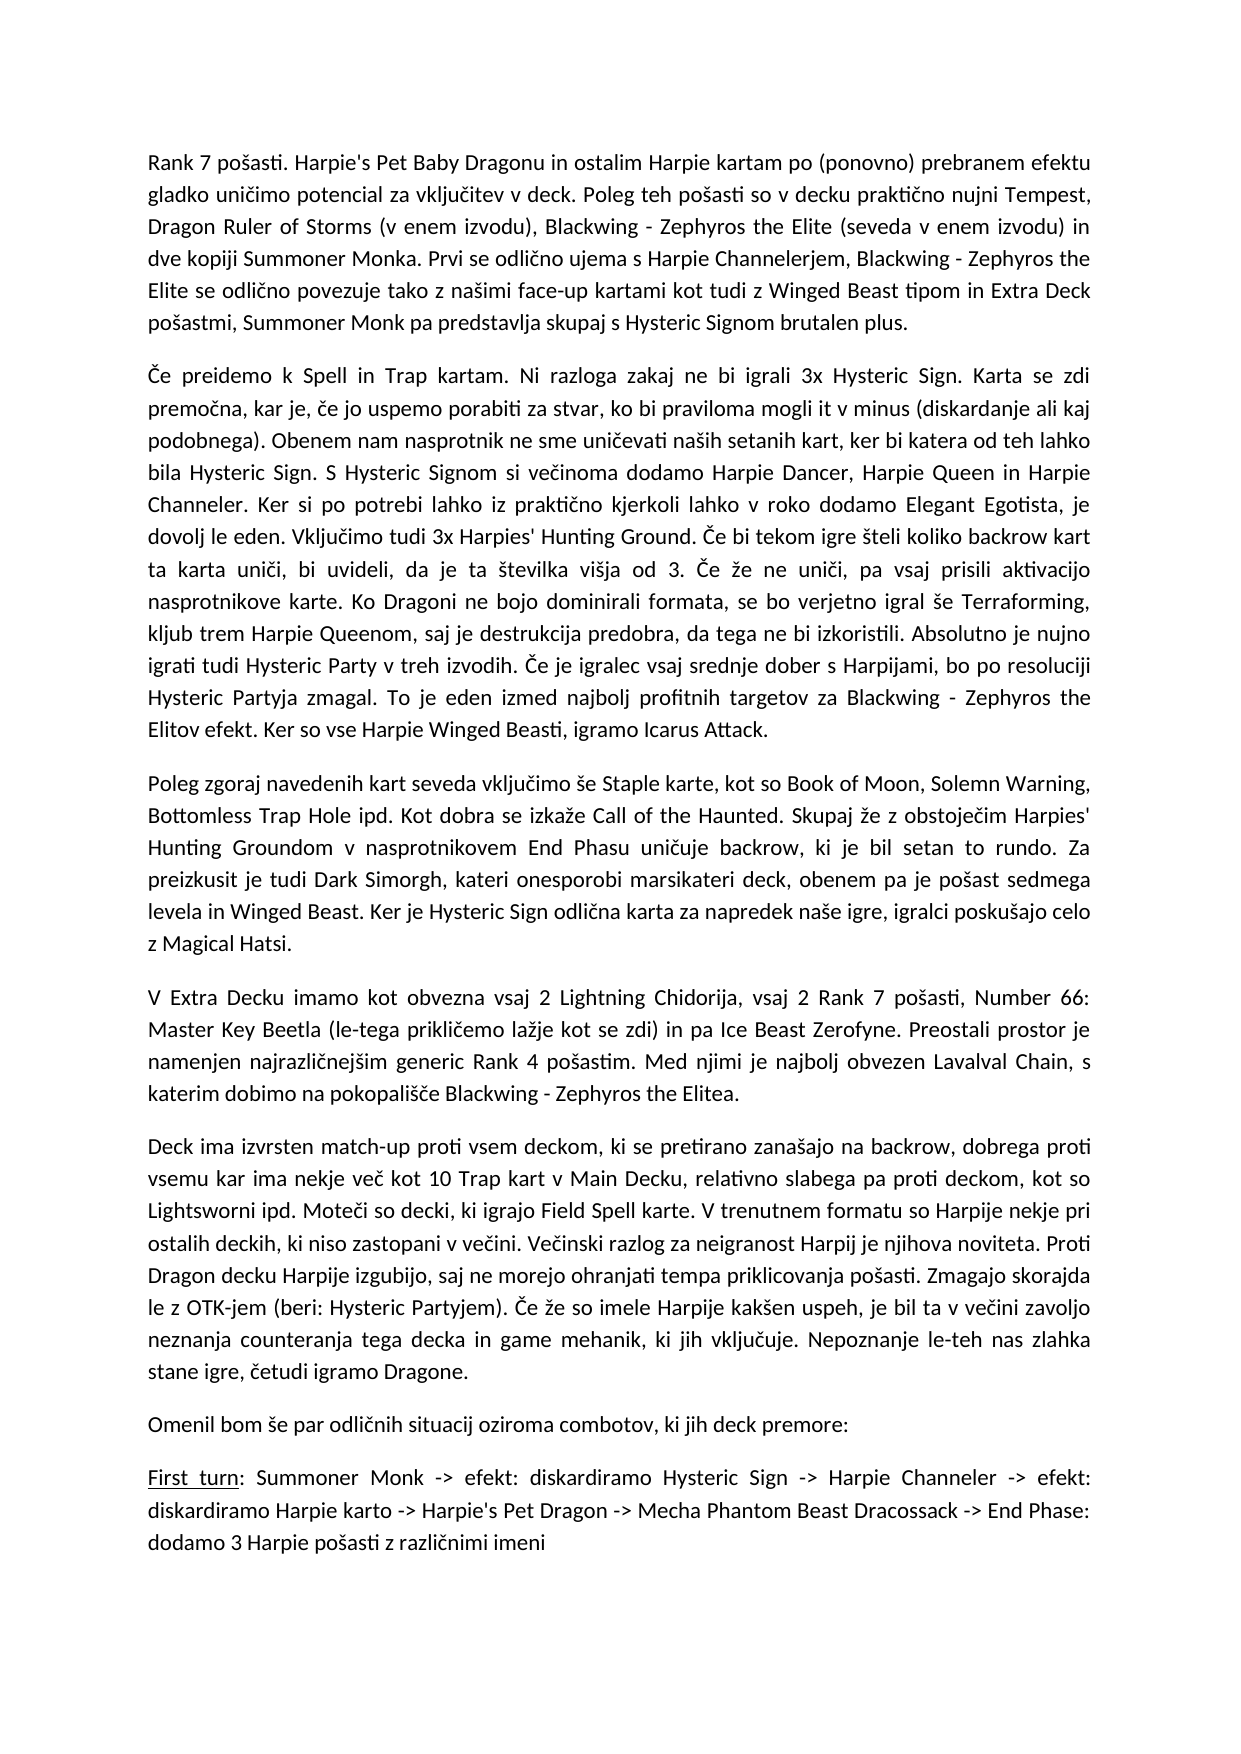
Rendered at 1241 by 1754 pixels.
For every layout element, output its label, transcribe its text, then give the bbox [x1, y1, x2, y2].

text Poleg zgoraj navedenih kart seveda vključimo še Staple karte, kot so Book of Moon, Solemn Warning, Bottomless Trap Hole ipd. Kot dobra se izkaže Call of the Haunted. Skupaj že z obstoječim Harpies' Hunting Groundom v nasprotnikovem End Phasu uničuje backrow, ki je bil setan to rundo. Za preizkusit je tudi Dark Simorgh, kateri onesporobi marsikateri deck, obenem pa je pošast sedmega levela in Winged Beast. Ker je Hysteric Sign odlična karta za napredek naše igre, igralci poskušajo celo z Magical Hatsi. [148, 769, 1093, 958]
text First turn: Summoner Monk -> efekt: diskardiramo Hysteric Sign -> Harpie Channeler -> efekt: diskardiramo Harpie karto -> Harpie's Pet Dragon -> Mecha Phantom Beast Dracossack -> End Phase: dodamo 3 Harpie pošasti z različnimi imeni [148, 1463, 1093, 1556]
text Omenil bom še par odličnih situacij oziroma combotov, ki jih deck premore: [148, 1411, 1093, 1438]
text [148, 148, 1093, 337]
text Če preidemo k Spell in Trap kartam. Ni razloga zakaj ne bi igrali 3x Hysteric Sign. Karta se zdi premočna, kar je, če jo uspemo porabiti za stvar, ko bi praviloma mogli it v minus (diskardanje ali kaj podobnega). Obenem nam nasprotnik ne sme uničevati naših setanih kart, ker bi katera od teh lahko bila Hysteric Sign. S Hysteric Signom si večinoma dodamo Harpie Dancer, Harpie Queen in Harpie Channeler. Ker si po potrebi lahko iz praktično kjerkoli lahko v roko dodamo Elegant Egotista, je dovolj le eden. Vključimo tudi 3x Harpies' Hunting Ground. Če bi tekom igre šteli koliko backrow kart ta karta uniči, bi uvideli, da je ta številka višja od 3. Če že ne uniči, pa vsaj prisili aktivacijo nasprotnikove karte. Ko Dragoni ne bojo dominirali formata, se bo verjetno igral še Terraforming, kljub trem Harpie Queenom, saj je destrukcija predobra, da tega ne bi izkoristili. Absolutno je nujno igrati tudi Hysteric Party v treh izvodih. Če je igralec vsaj srednje dober s Harpijami, bo po resoluciji Hysteric Partyja zmagal. To je eden izmed najbolj profitnih targetov za Blackwing - Zephyros the Elitov efekt. Ker so vse Harpie Winged Beasti, igramo Icarus Attack. [148, 362, 1093, 744]
text V Extra Decku imamo kot obvezna vsaj 2 Lightning Chidorija, vsaj 2 Rank 7 pošasti, Number 66: Master Key Beetla (le-tega prikličemo lažje kot se zdi) in pa Ice Beast Zerofyne. Preostali prostor je namenjen najrazličnejšim generic Rank 4 pošastim. Med njimi je najbolj obvezen Lavalval Chain, s katerim dobimo na pokopališče Blackwing - Zephyros the Elitea. [148, 983, 1093, 1107]
text Deck ima izvrsten match-up proti vsem deckom, ki se pretirano zanašajo na backrow, dobrega proti vsemu kar ima nekje več kot 10 Trap kart v Main Decku, relativno slabega pa proti deckom, kot so Lightsworni ipd. Moteči so decki, ki igrajo Field Spell karte. V trenutnem formatu so Harpije nekje pri ostalih deckih, ki niso zastopani v večini. Večinski razlog za neigranost Harpij je njihova noviteta. Proti Dragon decku Harpije izgubijo, saj ne morejo ohranjati tempa priklicovanja pošasti. Zmagajo skorajda le z OTK-jem (beri: Hysteric Partyjem). Če že so imele Harpije kakšen uspeh, je bil ta v večini zavoljo neznanja counteranja tega decka in game mehanik, ki jih vključuje. Nepoznanje le-teh nas zlahka stane igre, četudi igramo Dragone. [148, 1132, 1093, 1386]
